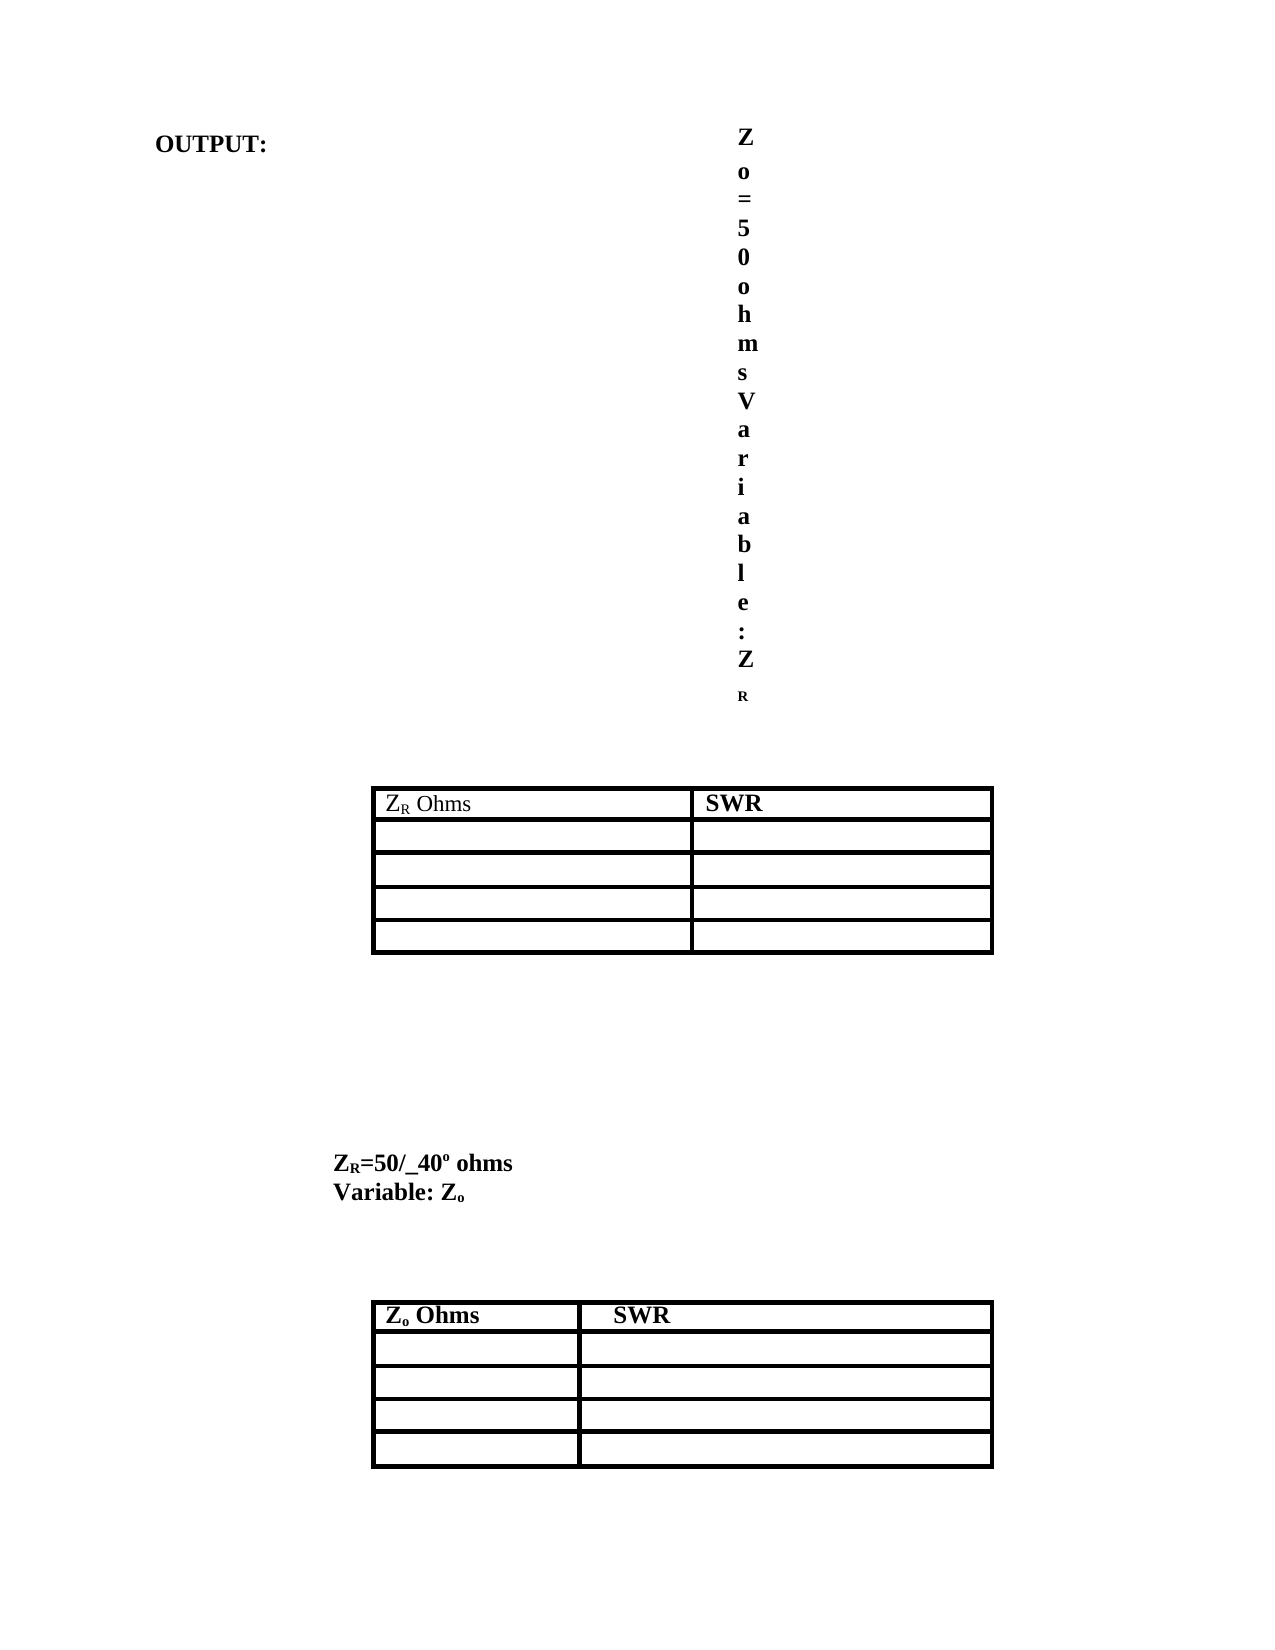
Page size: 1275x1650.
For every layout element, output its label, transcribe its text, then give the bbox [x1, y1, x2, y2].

table_header SWR [694, 791, 990, 817]
text 0 [737, 242, 1275, 271]
table_header ZR Ohms [376, 791, 690, 817]
table_header SWR [582, 1305, 990, 1329]
table_cell [582, 1401, 990, 1429]
table_cell [582, 1368, 990, 1396]
table_cell [376, 1334, 577, 1364]
table_cell [376, 1401, 577, 1429]
table_cell [582, 1334, 990, 1364]
table_cell [376, 855, 690, 884]
text a r i a b l e [737, 414, 752, 616]
table_cell [376, 889, 690, 917]
table_cell [694, 855, 990, 884]
table_cell [694, 889, 990, 917]
table_cell [694, 822, 990, 850]
text o [737, 159, 1275, 184]
table_header Zo Ohms [376, 1305, 577, 1329]
table_cell [376, 822, 690, 850]
subtitle : Z [737, 616, 756, 673]
table_cell [376, 1368, 577, 1396]
subtitle = 5 [737, 184, 754, 242]
subtitle o h m s V [737, 271, 760, 414]
table_cell [376, 1434, 577, 1464]
table_cell [694, 922, 990, 950]
subtitle OUTPUT: Z [155, 127, 1275, 159]
text R [737, 687, 1275, 704]
subtitle ZR=50/_40o ohms Variable: Zo [333, 1148, 516, 1205]
table_cell [376, 922, 690, 950]
table_cell [582, 1434, 990, 1464]
